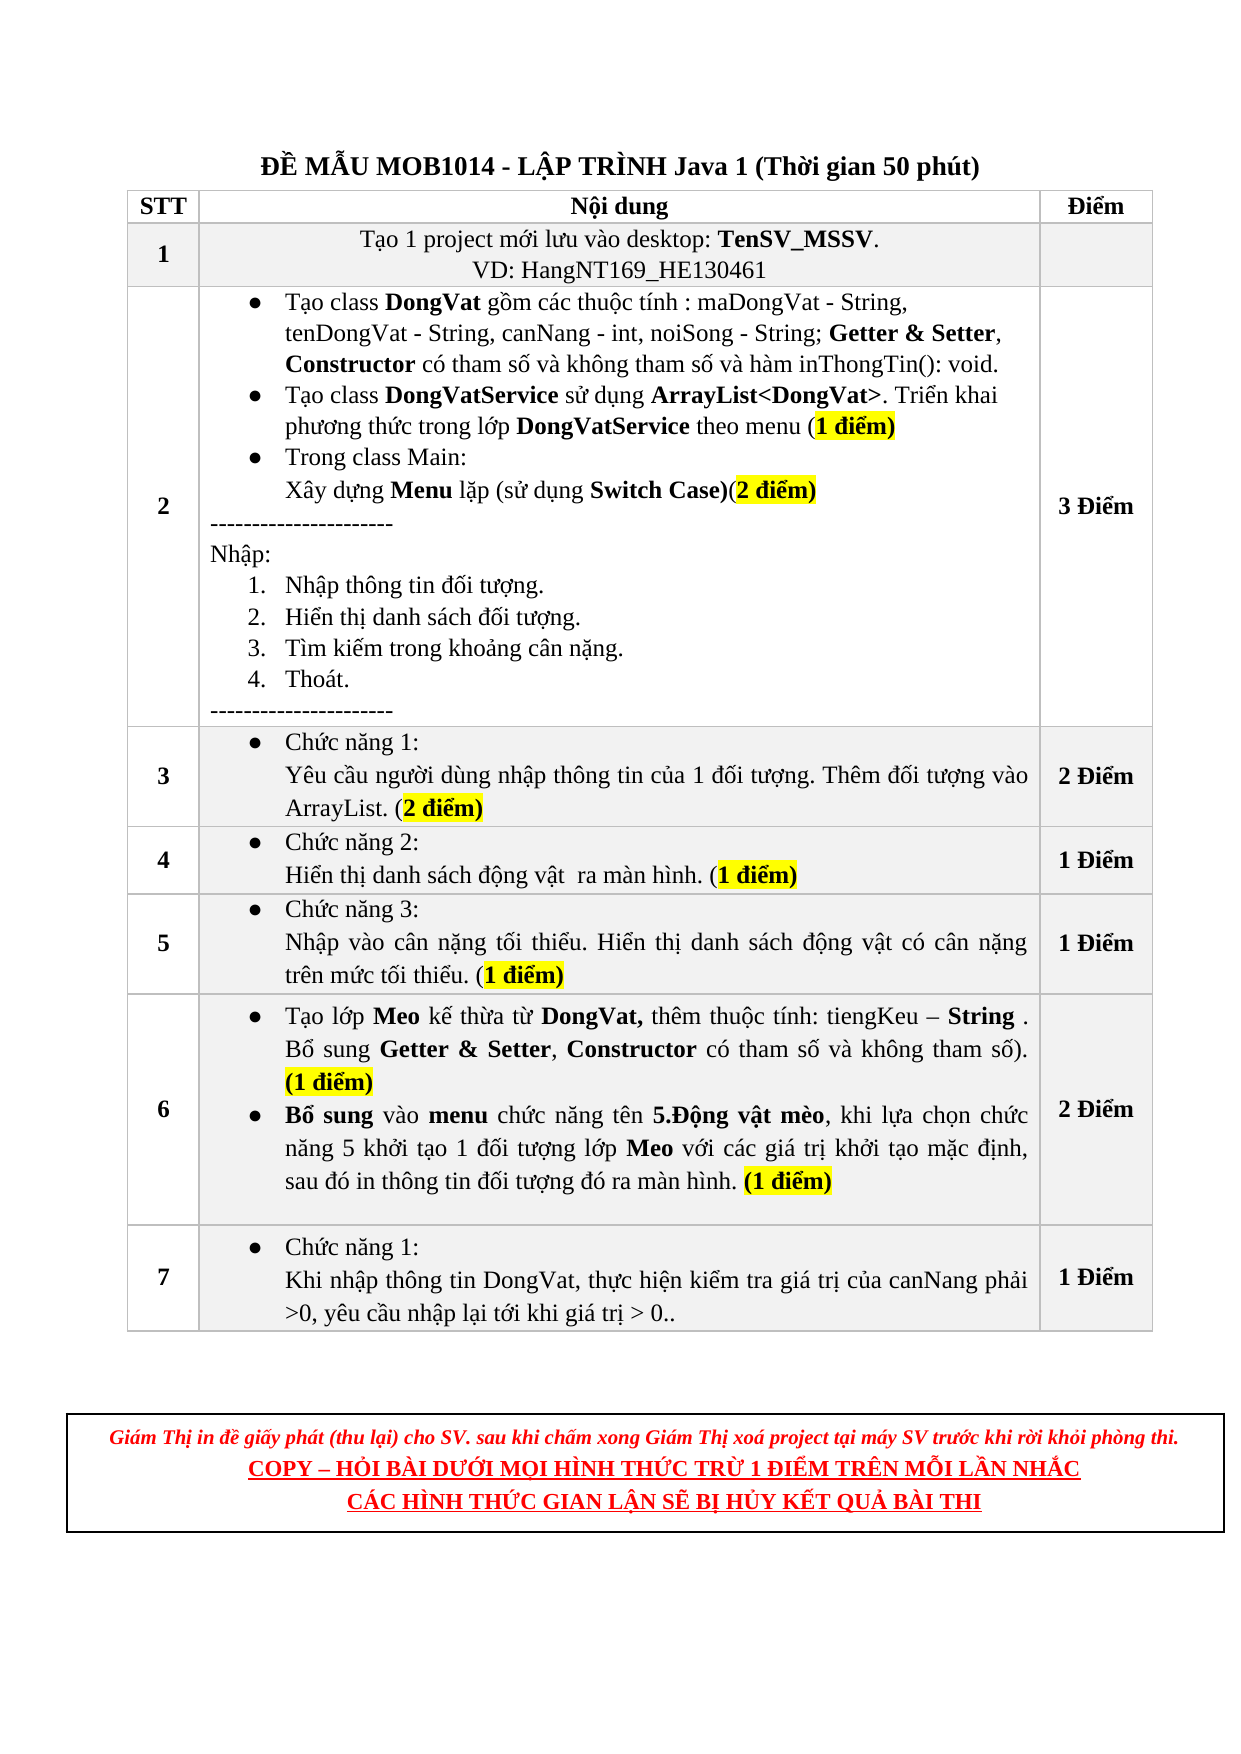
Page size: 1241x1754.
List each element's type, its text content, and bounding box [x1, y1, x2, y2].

table_cell 2 Điểm [1041, 727, 1152, 826]
table_cell 2 [128, 287, 198, 726]
table_cell 3 [128, 727, 198, 826]
table_cell 4 [128, 827, 198, 893]
table_cell 6 [128, 995, 198, 1224]
table_cell Tạo class DongVat gồm các thuộc tính : maDongVat - String, tenDongVat - String, canNang - int, noiSong - String; Getter & Setter, Constructor có tham số và không tham số và hàm inThongTin(): void. Tạo class DongVatService sử dụng ArrayList<DongVat>. Triển khai phương thức trong lớp DongVatService theo menu (1 điểm) Trong class Main: Xây dựng Menu lặp (sử dụng Switch Case)(2 điểm) ---------------------- Nhập: Nhập thông tin đối tượng. Hiển thị danh sách đối tượng. Tìm kiếm trong khoảng cân nặng. Thoát. ---------------------- [200, 287, 1039, 726]
table_cell 2 Điểm [1041, 995, 1152, 1224]
table_cell 1 Điểm [1041, 827, 1152, 893]
table_cell 5 [128, 895, 198, 993]
table_cell 3 Điểm [1041, 287, 1152, 726]
table_cell Chức năng 3: Nhập vào cân nặng tối thiểu. Hiển thị danh sách động vật có cân nặng trên mức tối thiểu. (1 điểm) [200, 895, 1039, 993]
table_cell Chức năng 1: Khi nhập thông tin DongVat, thực hiện kiểm tra giá trị của canNang phải >0, yêu cầu nhập lại tới khi giá trị > 0.. [200, 1226, 1039, 1330]
table_header Nội dung [200, 191, 1039, 222]
table_cell 1 Điểm [1041, 1226, 1152, 1330]
table_cell Tạo lớp Meo kế thừa từ DongVat, thêm thuộc tính: tiengKeu – String . Bổ sung Getter & Setter, Constructor có tham số và không tham số). (1 điểm) Bổ sung vào menu chức năng tên 5.Động vật mèo, khi lựa chọn chức năng 5 khởi tạo 1 đối tượng lớp Meo với các giá trị khởi tạo mặc định, sau đó in thông tin đối tượng đó ra màn hình. (1 điểm) [200, 995, 1039, 1224]
table_header Giám Thị in đề giấy phát (thu lại) cho SV. sau khi chấm xong Giám Thị xoá project tại máy SV trước khi rời khỏi phòng thi. COPY – HỎI BÀI DƯỚI MỌI HÌNH THỨC TRỪ 1 ĐIỂM TRÊN MỖI LẦN NHẮC CÁC HÌNH THỨC GIAN LẬN SẼ BỊ HỦY KẾT QUẢ BÀI THI [68, 1415, 1223, 1531]
table_cell [1041, 224, 1152, 286]
table_cell 1 [128, 224, 198, 286]
table_cell Chức năng 1: Yêu cầu người dùng nhập thông tin của 1 đối tượng. Thêm đối tượng vào ArrayList. (2 điểm) [200, 727, 1039, 826]
table_cell Chức năng 2: Hiển thị danh sách động vật ra màn hình. (1 điểm) [200, 827, 1039, 893]
table_cell Tạo 1 project mới lưu vào desktop: TenSV_MSSV. VD: HangNT169_HE130461 [200, 224, 1039, 286]
table_cell 7 [128, 1226, 198, 1330]
table_cell 1 Điểm [1041, 895, 1152, 993]
text ĐỀ MẪU MOB1014 - LẬP TRÌNH Java 1 (Thời gian 50 phút) [150, 150, 1090, 181]
table_header Điểm [1041, 191, 1152, 222]
table_header STT [128, 191, 198, 222]
